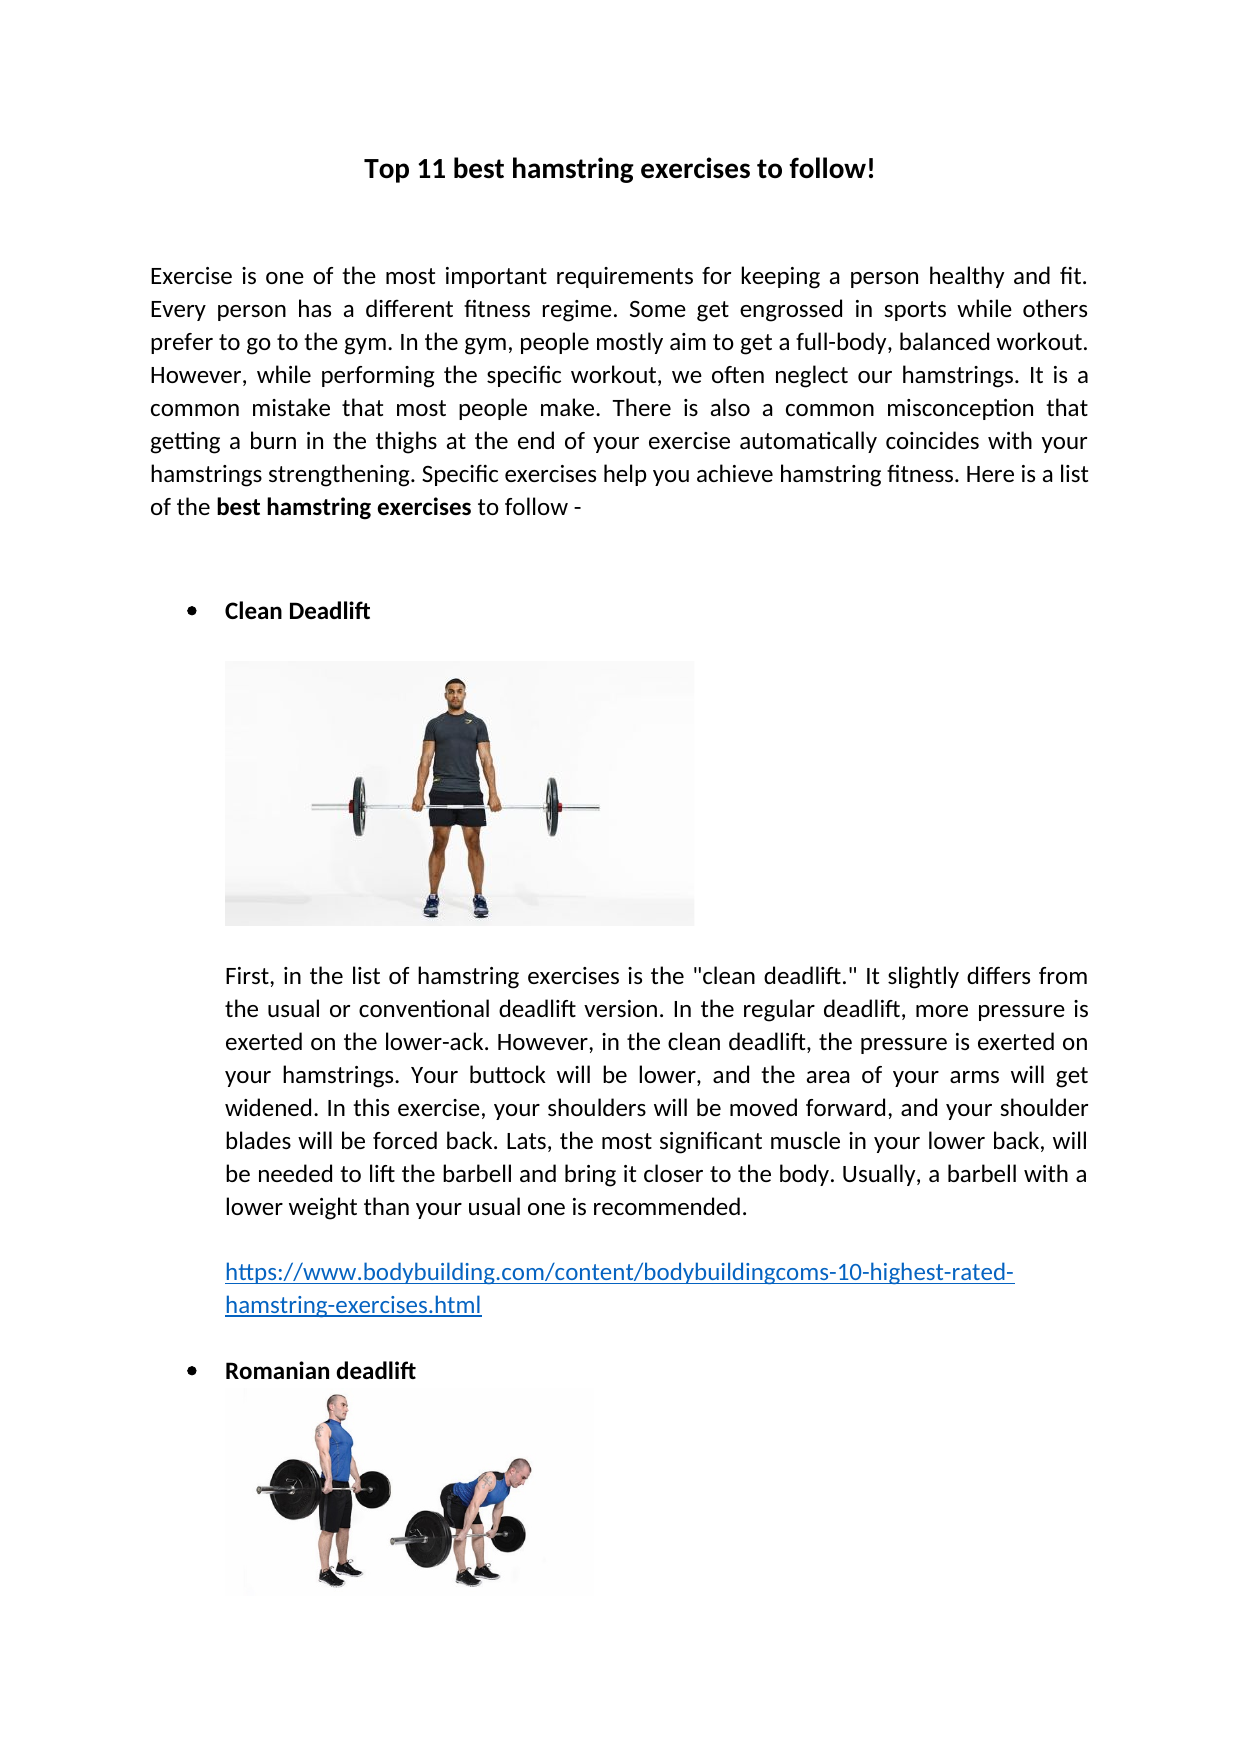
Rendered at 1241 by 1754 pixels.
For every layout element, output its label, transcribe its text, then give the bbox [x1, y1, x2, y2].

list Clean Deadlift [187, 595, 1090, 626]
list First, in the list of hamstring exercises is the "clean deadlift." It slightly differs from the usual or conventional deadlift version. In the regular deadlift, more pressure is exerted on the lower-ack. However, in the clean deadlift, the pressure is exerted on your hamstrings. Your buttock will be lower, and the area of your arms will get widened. In this exercise, your shoulders will be moved forward, and your shoulder blades will be forced back. Lats, the most significant muscle in your lower back, will be needed to lift the barbell and bring it closer to the body. Usually, a barbell with a lower weight than your usual one is recommended. [225, 960, 1090, 1221]
picture [225, 1388, 595, 1596]
list Romanian deadlift [187, 1355, 1090, 1386]
text Top 11 best hamstring exercises to follow! [150, 150, 1090, 186]
text Exercise is one of the most important requirements for keeping a person healthy and fit. Every person has a different fitness regime. Some get engrossed in sports while others prefer to go to the gym. In the gym, people mostly aim to get a full-body, balanced workout. However, while performing the specific workout, we often neglect our hamstrings. It is a common mistake that most people make. There is also a common misconception that getting a burn in the thighs at the end of your exercise automatically coincides with your hamstrings strengthening. Specific exercises help you achieve hamstring fitness. Here is a list of the best hamstring exercises to follow - [150, 260, 1090, 521]
list https://www.bodybuilding.com/content/bodybuildingcoms-10-highest-rated-hamstring-exercises.html [225, 1257, 1090, 1320]
picture [225, 661, 695, 926]
